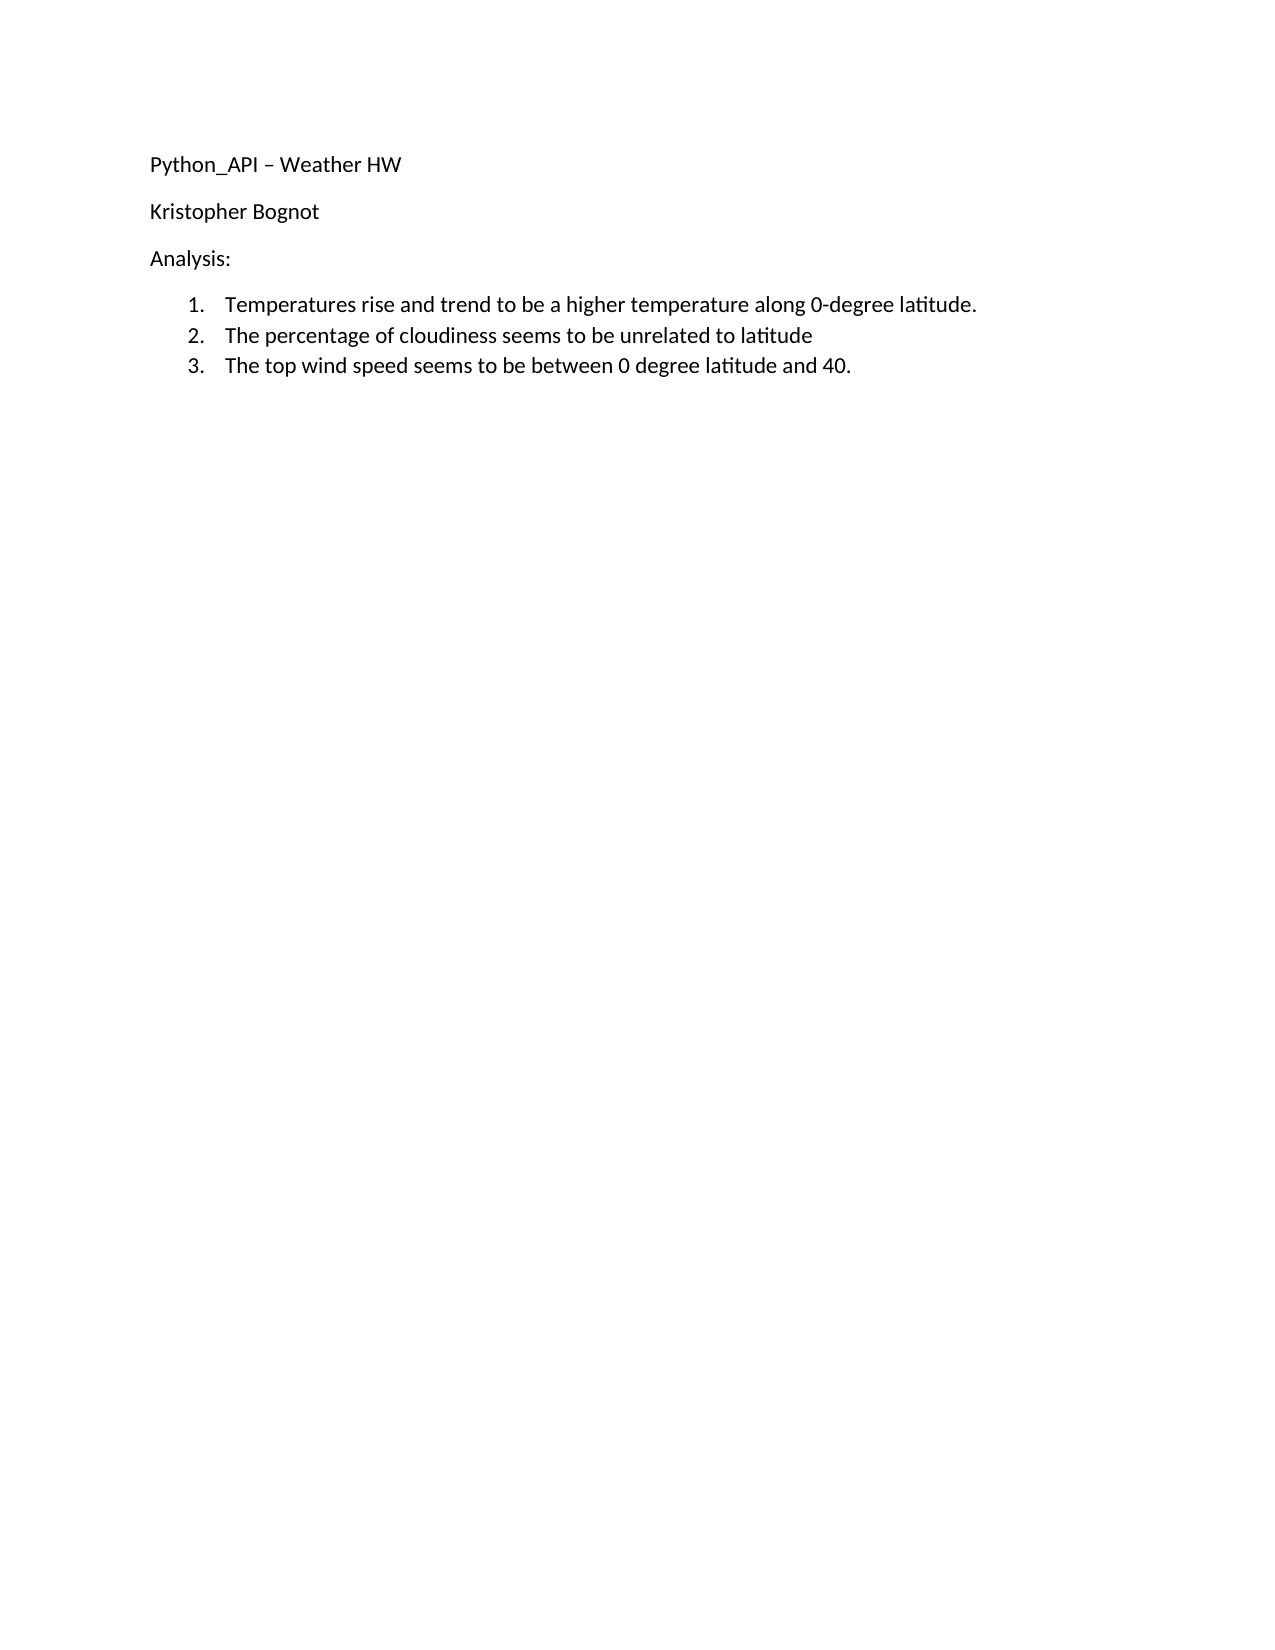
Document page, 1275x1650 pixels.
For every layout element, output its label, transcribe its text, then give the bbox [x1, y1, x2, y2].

text Python_API – Weather HW [150, 150, 1125, 178]
list The percentage of cloudiness seems to be unrelated to latitude [187, 321, 1125, 349]
list Temperatures rise and trend to be a higher temperature along 0-degree latitude. [187, 291, 1125, 319]
text Kristopher Bognot [150, 197, 1125, 225]
list The top wind speed seems to be between 0 degree latitude and 40. [187, 351, 1125, 379]
text Analysis: [150, 244, 1125, 272]
